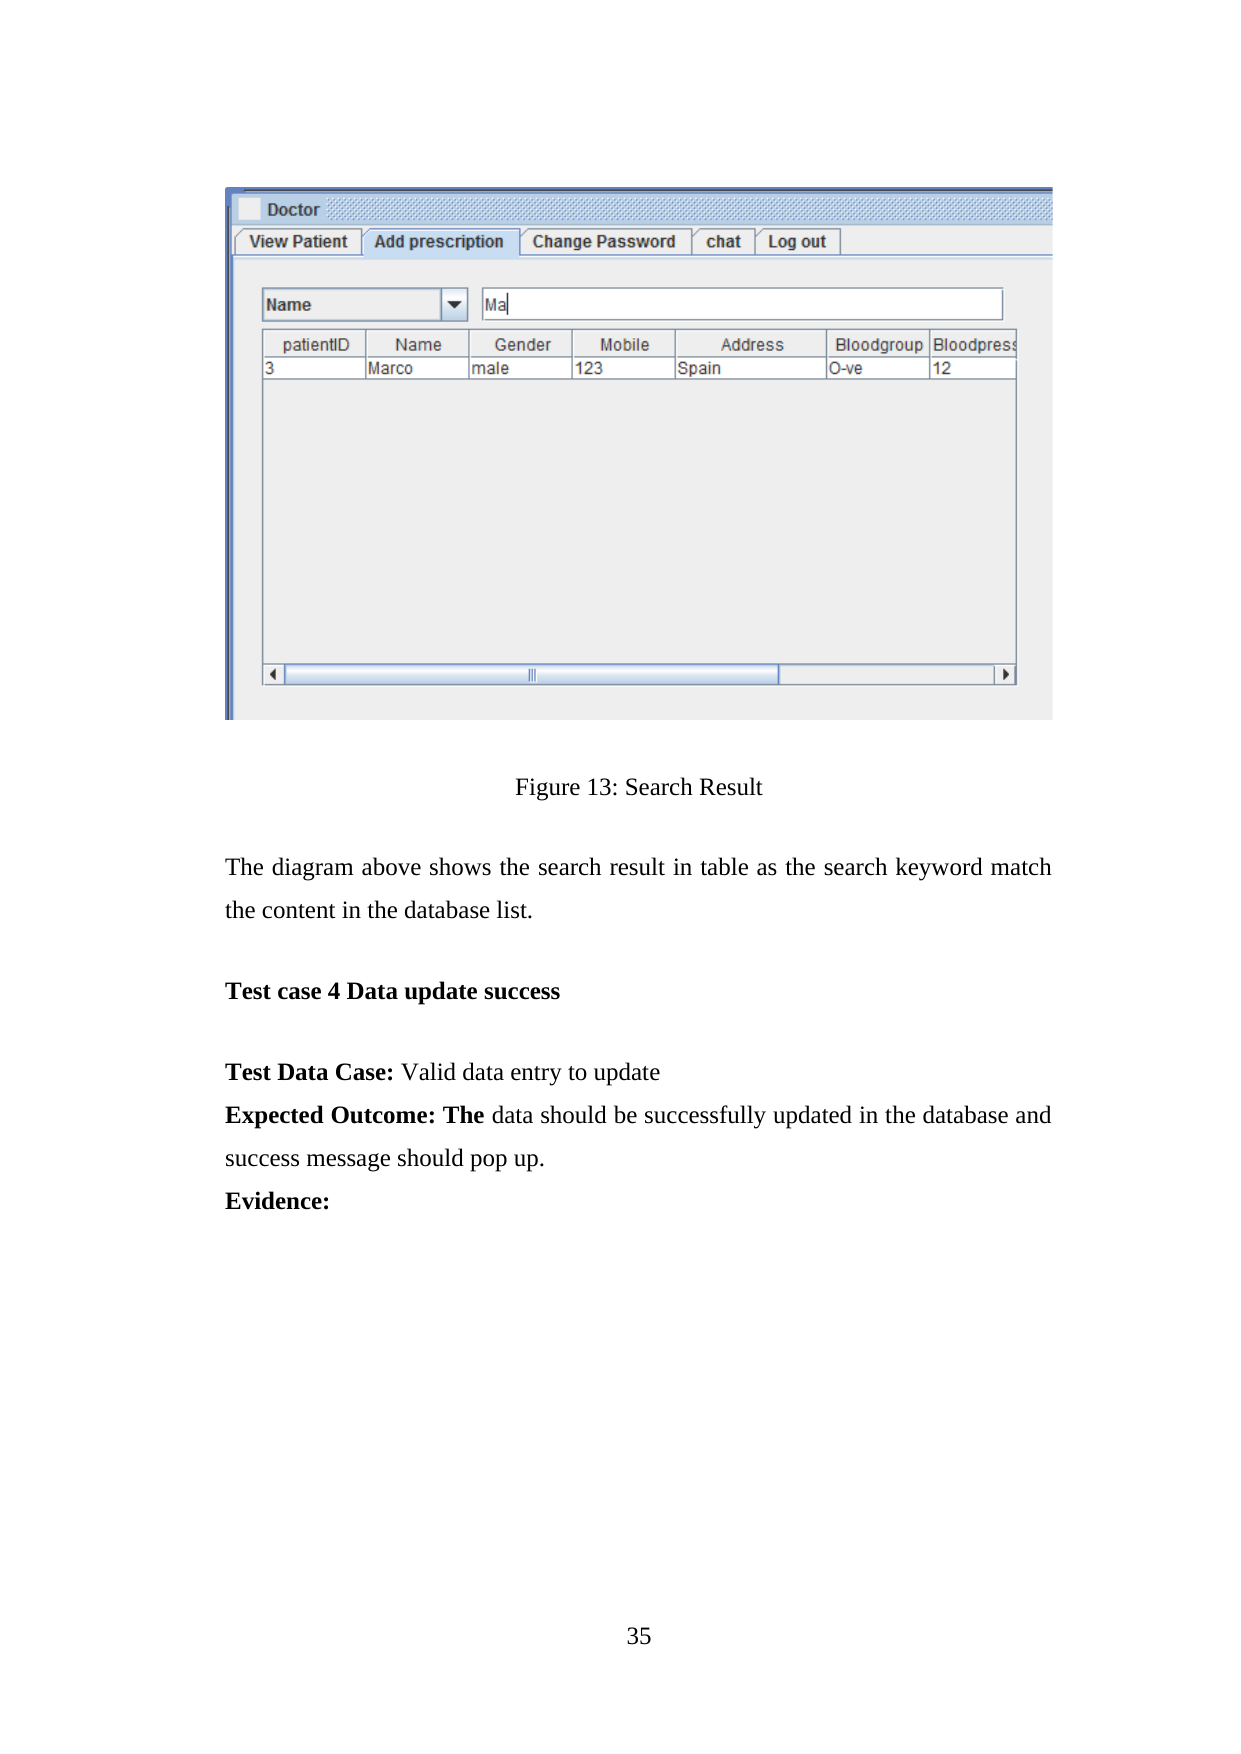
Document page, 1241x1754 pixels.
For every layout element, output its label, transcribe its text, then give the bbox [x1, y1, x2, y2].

text Evidence: [225, 1186, 1053, 1215]
text Test Data Case: Valid data entry to update [225, 1057, 1053, 1085]
text Test case 4 Data update success [225, 976, 1053, 1005]
picture [225, 187, 1053, 720]
text Expected Outcome: The data should be successfully updated in the database and success message should pop up. [225, 1100, 1053, 1172]
text The diagram above shows the search result in table as the search keyword match the content in the database list. [225, 852, 1053, 924]
text Figure 13: Search Result [225, 772, 1053, 800]
